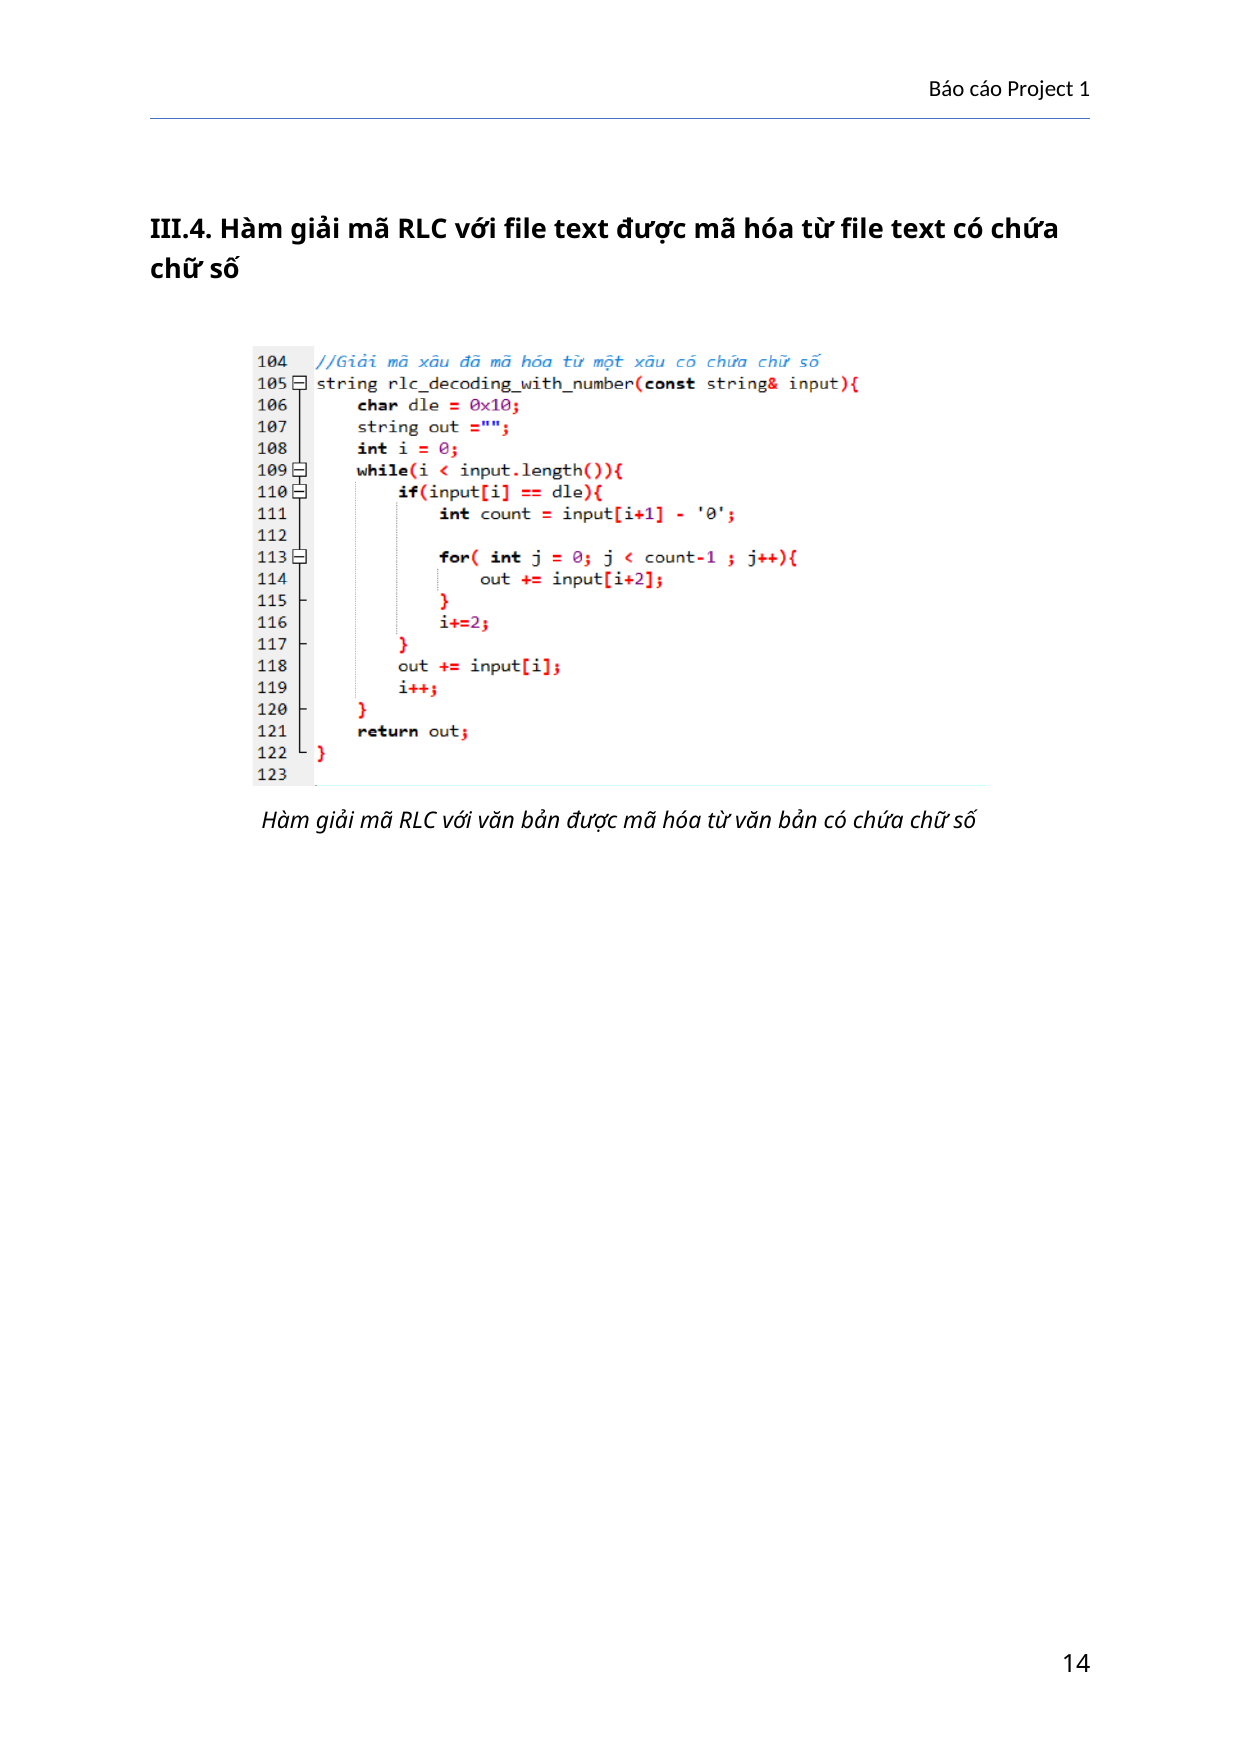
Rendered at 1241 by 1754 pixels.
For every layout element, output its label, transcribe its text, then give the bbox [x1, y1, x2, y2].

picture [252, 346, 988, 786]
subtitle III.4. Hàm giải mã RLC với file text được mã hóa từ file text có chứa chữ số [150, 210, 1090, 287]
text Hàm giải mã RLC với văn bản được mã hóa từ văn bản có chứa chữ số [150, 804, 1090, 835]
